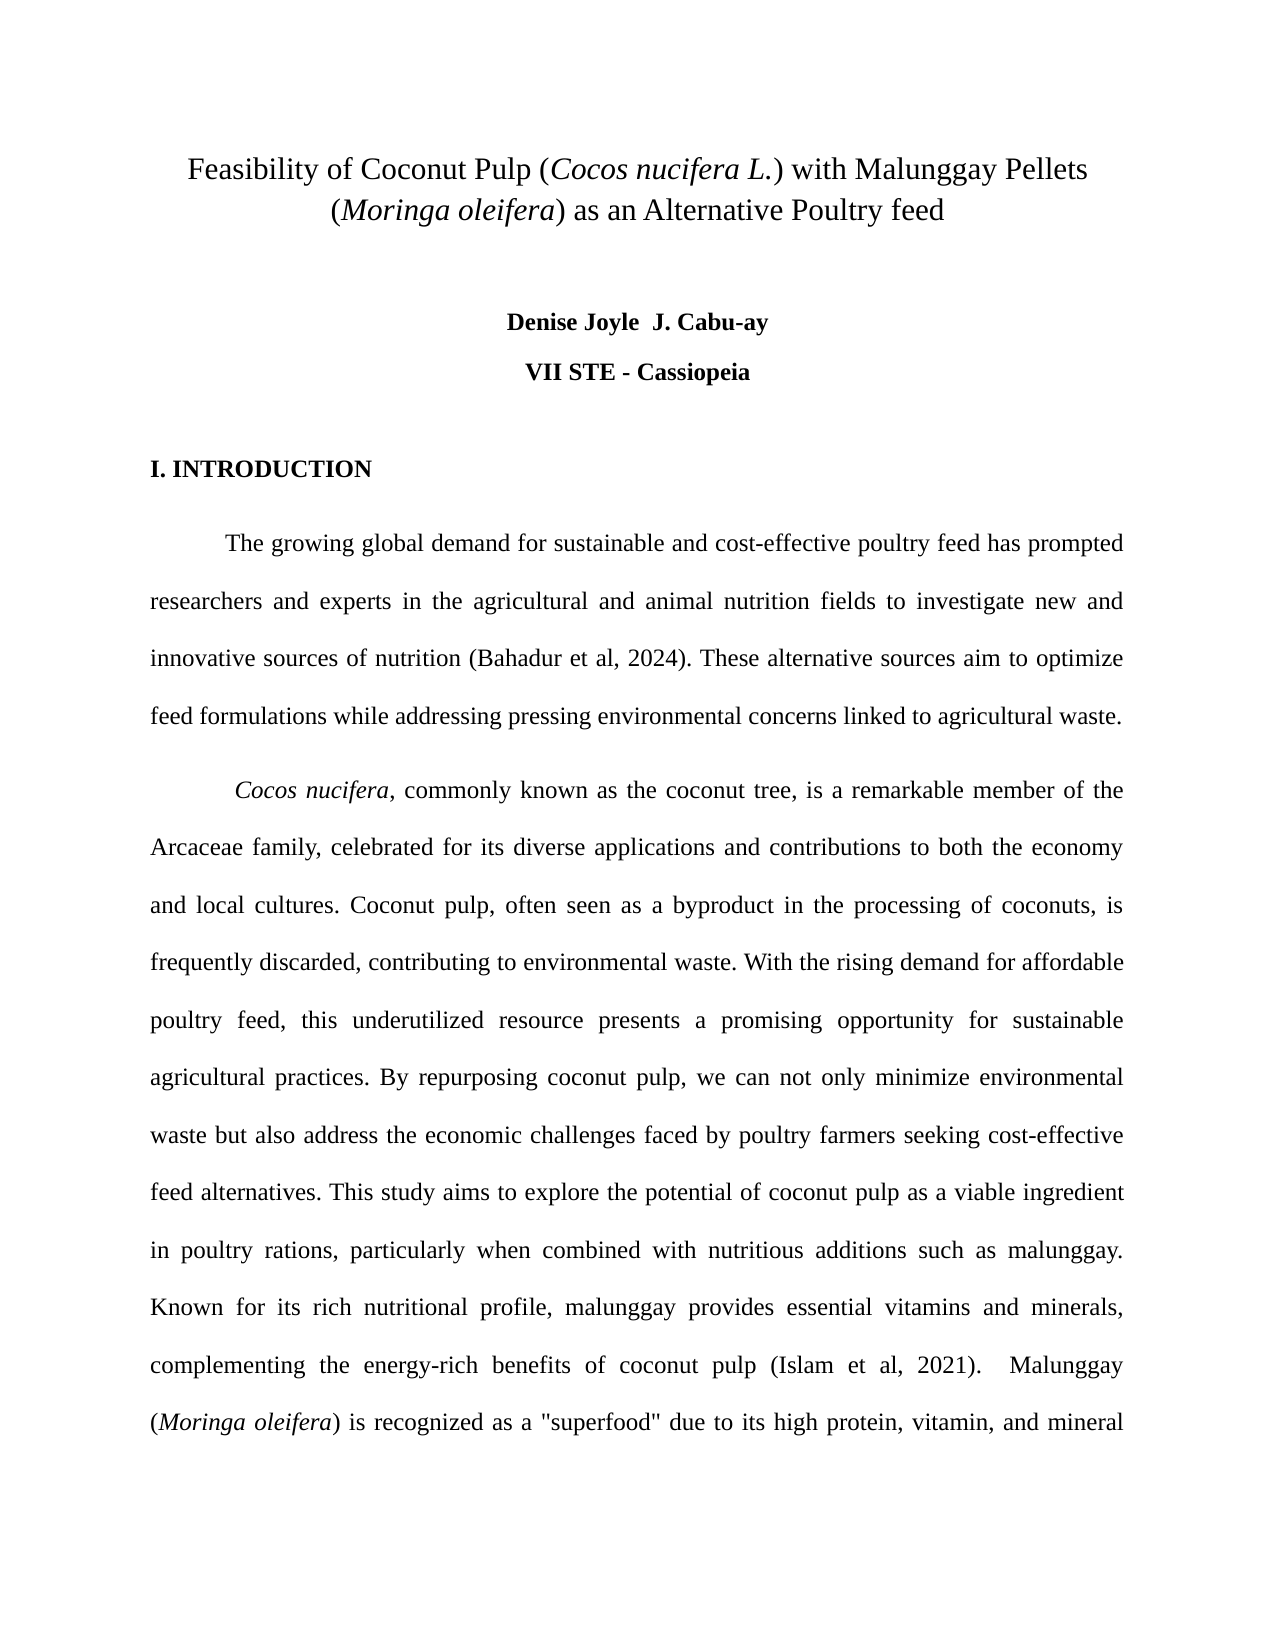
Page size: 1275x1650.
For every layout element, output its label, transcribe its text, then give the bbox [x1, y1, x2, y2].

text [150, 775, 1125, 1436]
text Feasibility of Coconut Pulp (Cocos nucifera L.) with Malunggay Pellets (Moringa oleifera) as an Alternative Poultry feed [150, 150, 1125, 227]
text Denise Joyle J. Cabu-ay [150, 307, 1125, 336]
text VII STE - Cassiopeia [150, 357, 1125, 386]
text I. INTRODUCTION [150, 454, 1125, 483]
text The growing global demand for sustainable and cost-effective poultry feed has prompted researchers and experts in the agricultural and animal nutrition fields to investigate new and innovative sources of nutrition (Bahadur et al, 2024). These alternative sources aim to optimize feed formulations while addressing pressing environmental concerns linked to agricultural waste. [150, 528, 1125, 729]
